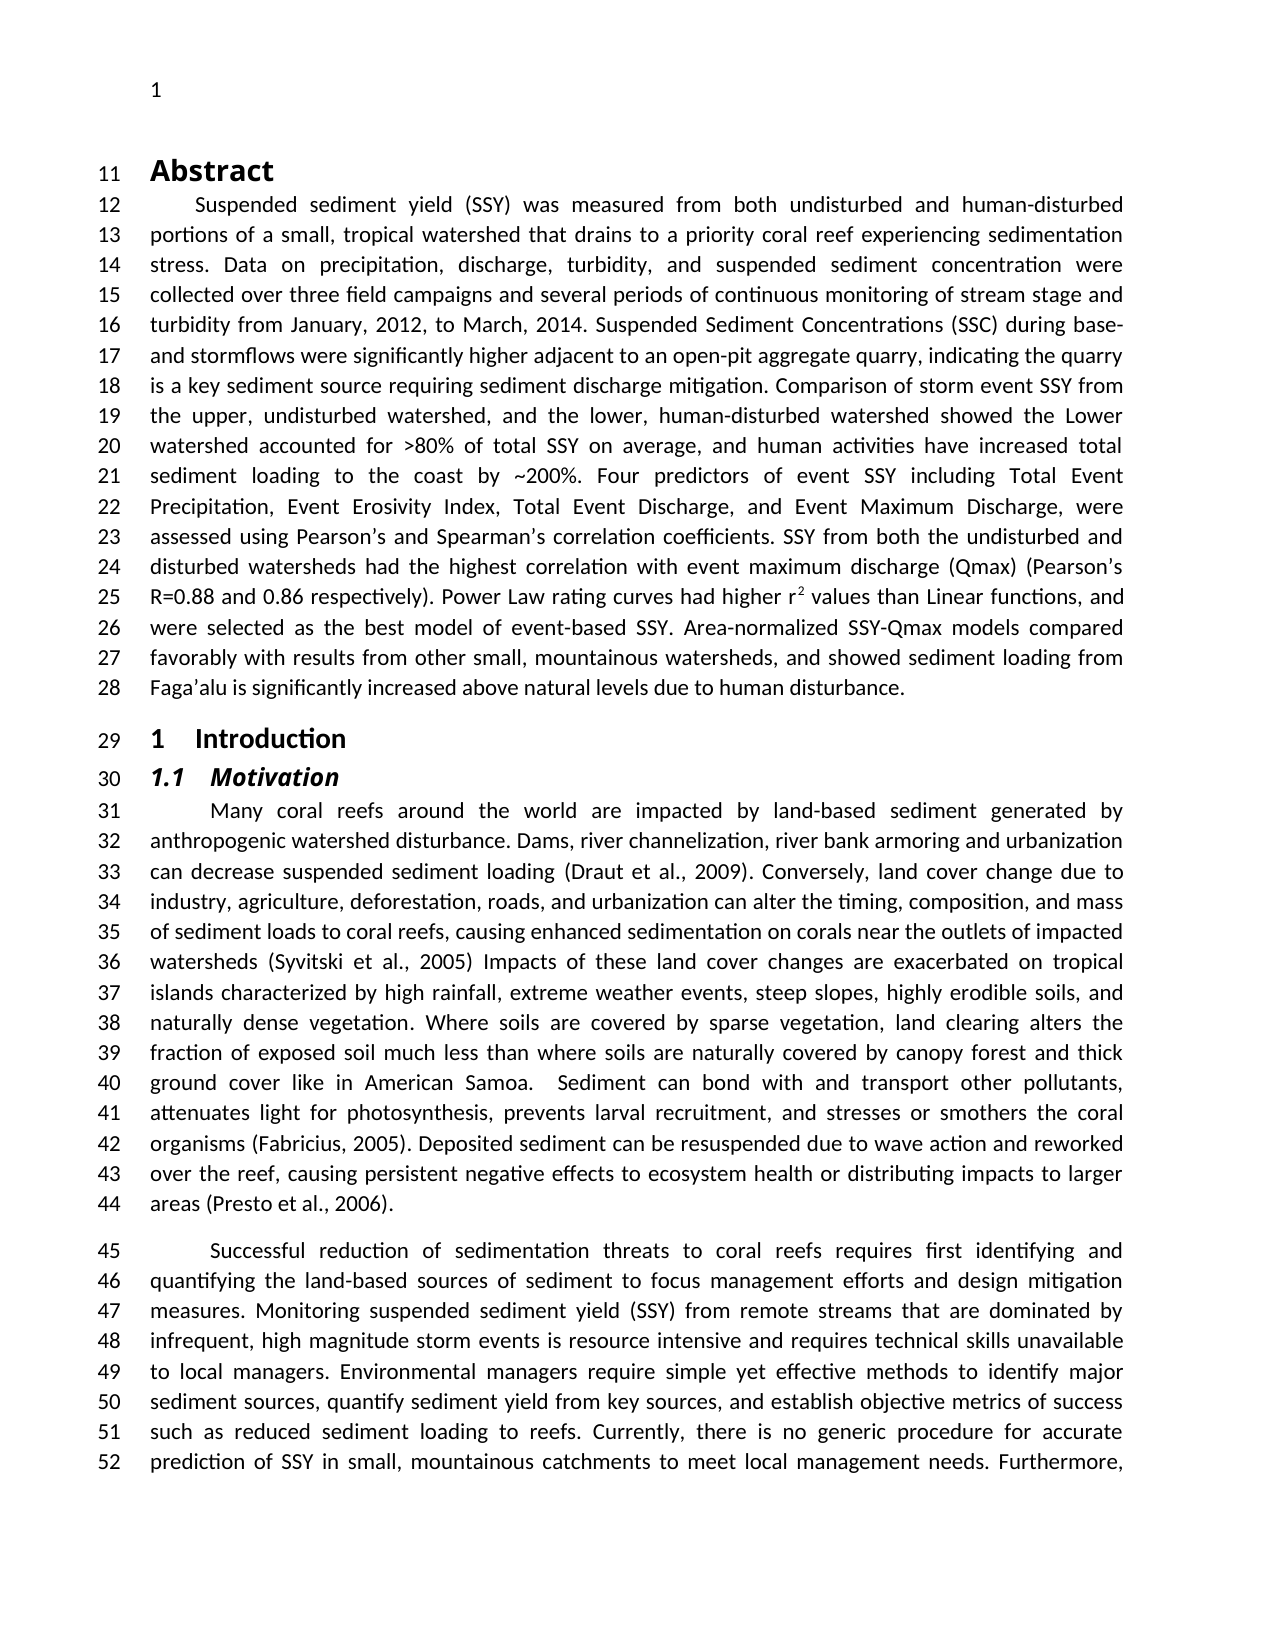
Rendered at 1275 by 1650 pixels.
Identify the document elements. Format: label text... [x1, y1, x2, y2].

subtitle Abstract [150, 150, 1125, 190]
subtitle Introduction [150, 720, 1125, 756]
subtitle Motivation [150, 760, 1125, 794]
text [150, 1236, 1125, 1476]
text Suspended sediment yield (SSY) was measured from both undisturbed and human-disturbed portions of a small, tropical watershed that drains to a priority coral reef experiencing sedimentation stress. Data on precipitation, discharge, turbidity, and suspended sediment concentration were collected over three field campaigns and several periods of continuous monitoring of stream stage and turbidity from January, 2012, to March, 2014. Suspended Sediment Concentrations (SSC) during base- and stormflows were significantly higher adjacent to an open-pit aggregate quarry, indicating the quarry is a key sediment source requiring sediment discharge mitigation. Comparison of storm event SSY from the upper, undisturbed watershed, and the lower, human-disturbed watershed showed the Lower watershed accounted for >80% of total SSY on average, and human activities have increased total sediment loading to the coast by ~200%. Four predictors of event SSY including Total Event Precipitation, Event Erosivity Index, Total Event Discharge, and Event Maximum Discharge, were assessed using Pearson’s and Spearman’s correlation coefficients. SSY from both the undisturbed and disturbed watersheds had the highest correlation with event maximum discharge (Qmax) (Pearson’s R=0.88 and 0.86 respectively). Power Law rating curves had higher r2 values than Linear functions, and were selected as the best model of event-based SSY. Area-normalized SSY-Qmax models compared favorably with results from other small, mountainous watersheds, and showed sediment loading from Faga’alu is significantly increased above natural levels due to human disturbance. [150, 190, 1125, 701]
text Many coral reefs around the world are impacted by land-based sediment generated by anthropogenic watershed disturbance. Dams, river channelization, river bank armoring and urbanization can decrease suspended sediment loading (Draut et al., 2009). Conversely, land cover change due to industry, agriculture, deforestation, roads, and urbanization can alter the timing, composition, and mass of sediment loads to coral reefs, causing enhanced sedimentation on corals near the outlets of impacted watersheds (Syvitski et al., 2005) Impacts of these land cover changes are exacerbated on tropical islands characterized by high rainfall, extreme weather events, steep slopes, highly erodible soils, and naturally dense vegetation. Where soils are covered by sparse vegetation, land clearing alters the fraction of exposed soil much less than where soils are naturally covered by canopy forest and thick ground cover like in American Samoa. Sediment can bond with and transport other pollutants, attenuates light for photosynthesis, prevents larval recruitment, and stresses or smothers the coral organisms (Fabricius, 2005). Deposited sediment can be resuspended due to wave action and reworked over the reef, causing persistent negative effects to ecosystem health or distributing impacts to larger areas (Presto et al., 2006). [150, 796, 1125, 1217]
